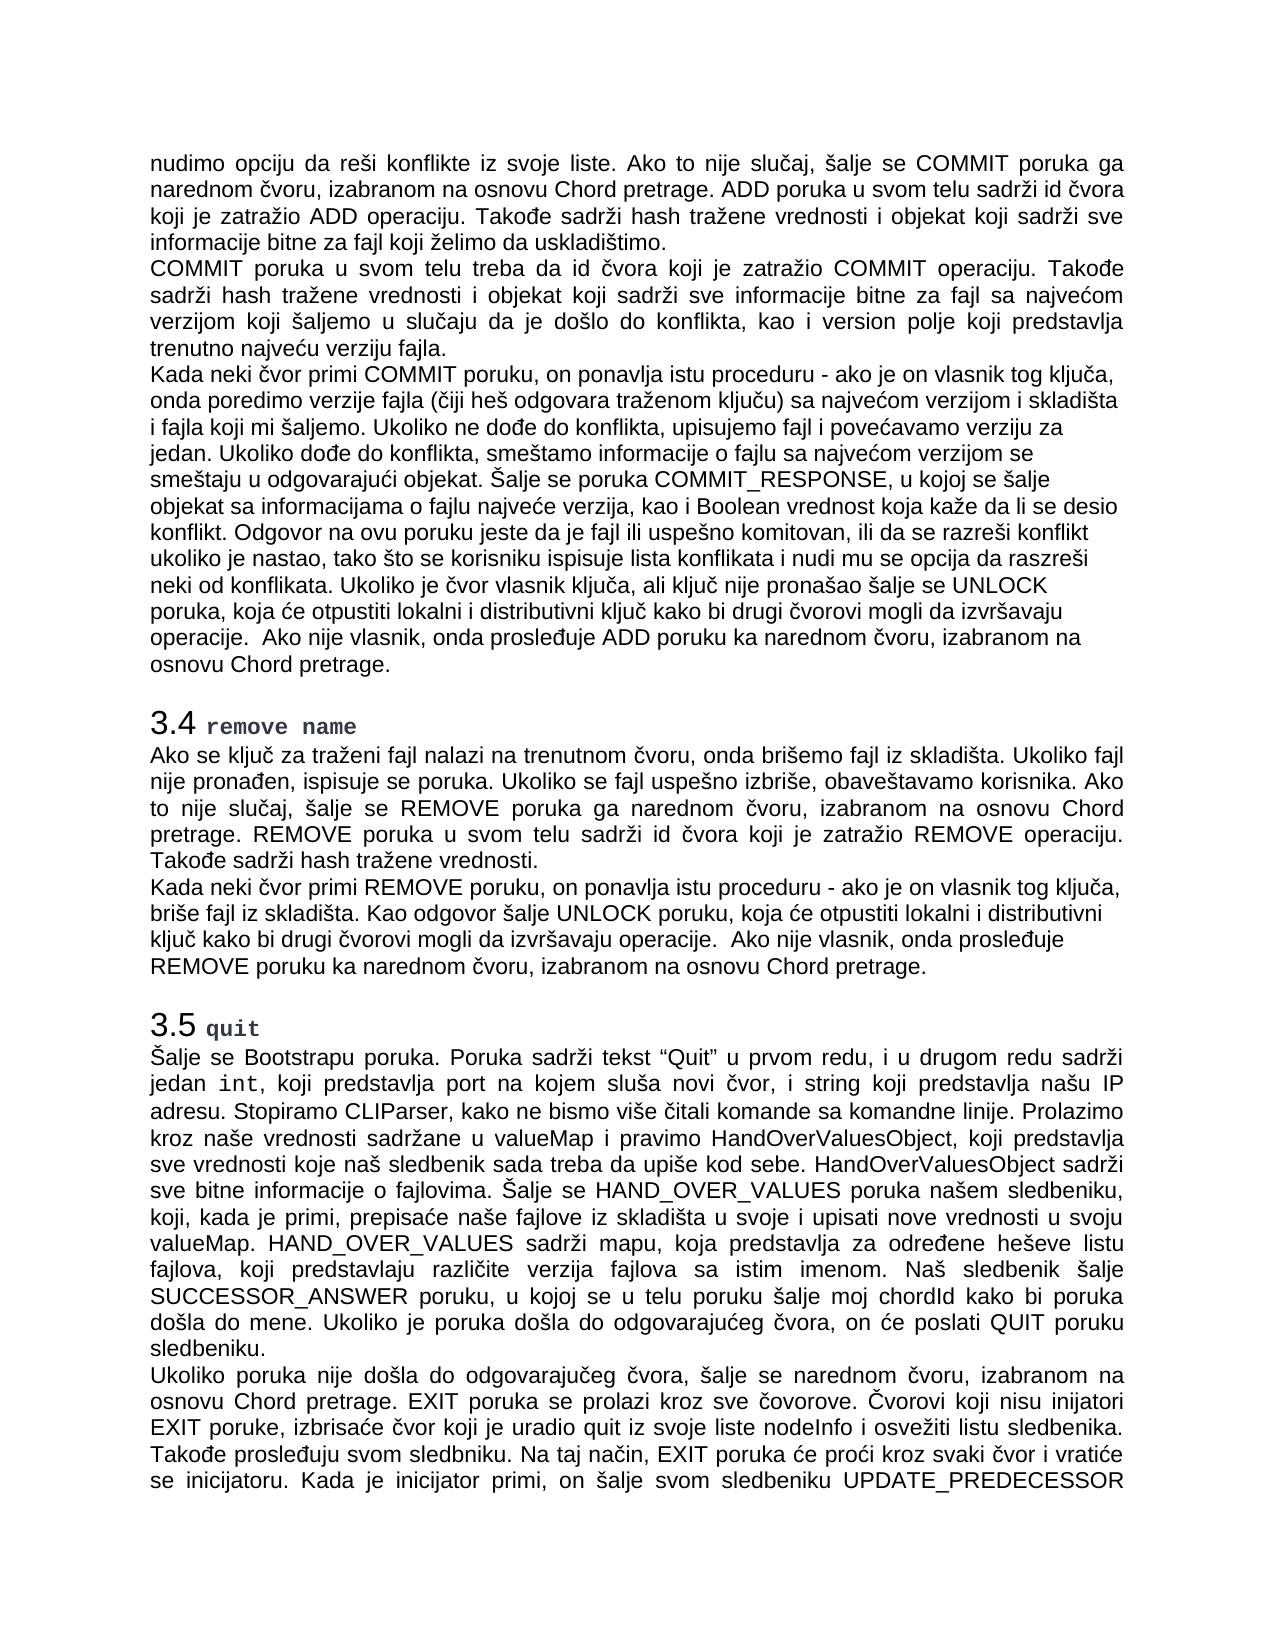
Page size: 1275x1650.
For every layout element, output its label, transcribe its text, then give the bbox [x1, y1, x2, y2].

text Šalje se Bootstrapu poruka. Poruka sadrži tekst “Quit” u prvom redu, i u drugom redu sadrži jedan int, koji predstavlja port na kojem sluša novi čvor, i string koji predstavlja našu IP adresu. Stopiramo CLIParser, kako ne bismo više čitali komande sa komandne linije. Prolazimo kroz naše vrednosti sadržane u valueMap i pravimo HandOverValuesObject, koji predstavlja sve vrednosti koje naš sledbenik sada treba da upiše kod sebe. HandOverValuesObject sadrži sve bitne informacije o fajlovima. Šalje se HAND_OVER_VALUES poruka našem sledbeniku, koji, kada je primi, prepisaće naše fajlove iz skladišta u svoje i upisati nove vrednosti u svoju valueMap. HAND_OVER_VALUES sadrži mapu, koja predstavlja za određene heševe listu fajlova, koji predstavlaju različite verzija fajlova sa istim imenom. Naš sledbenik šalje SUCCESSOR_ANSWER poruku, u kojoj se u telu poruku šalje moj chordId kako bi poruka došla do mene. Ukoliko je poruka došla do odgovarajućeg čvora, on će poslati QUIT poruku sledbeniku. [150, 1043, 1125, 1362]
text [150, 1362, 1125, 1493]
text COMMIT poruka u svom telu treba da id čvora koji je zatražio COMMIT operaciju. Takođe sadrži hash tražene vrednosti i objekat koji sadrži sve informacije bitne za fajl sa najvećom verzijom koji šaljemo u slučaju da je došlo do konflikta, kao i version polje koji predstavlja trenutno najveću verziju fajla. [150, 255, 1125, 361]
text Kada neki čvor primi COMMIT poruku, on ponavlja istu proceduru - ako je on vlasnik tog ključa, onda poredimo verzije fajla (čiji heš odgovara traženom ključu) sa najvećom verzijom i skladišta i fajla koji mi šaljemo. Ukoliko ne dođe do konflikta, upisujemo fajl i povećavamo verziju za jedan. Ukoliko dođe do konflikta, smeštamo informacije o fajlu sa najvećom verzijom se smeštaju u odgovarajući objekat. Šalje se poruka COMMIT_RESPONSE, u kojoj se šalje objekat sa informacijama o fajlu najveće verzija, kao i Boolean vrednost koja kaže da li se desio konflikt. Odgovor na ovu poruku jeste da je fajl ili uspešno komitovan, ili da se razreši konflikt ukoliko je nastao, tako što se korisniku ispisuje lista konflikata i nudi mu se opcija da raszreši neki od konflikata. Ukoliko je čvor vlasnik ključa, ali ključ nije pronašao šalje se UNLOCK poruka, koja će otpustiti lokalni i distributivni ključ kako bi drugi čvorovi mogli da izvršavaju operacije. Ako nije vlasnik, onda prosleđuje ADD poruku ka narednom čvoru, izabranom na osnovu Chord pretrage. [150, 361, 1125, 677]
text Kada neki čvor primi REMOVE poruku, on ponavlja istu proceduru - ako je on vlasnik tog ključa, briše fajl iz skladišta. Kao odgovor šalje UNLOCK poruku, koja će otpustiti lokalni i distributivni ključ kako bi drugi čvorovi mogli da izvršavaju operacije. Ako nije vlasnik, onda prosleđuje REMOVE poruku ka narednom čvoru, izabranom na osnovu Chord pretrage. [150, 874, 1125, 979]
text Ako se ključ za traženi fajl nalazi na trenutnom čvoru, onda brišemo fajl iz skladišta. Ukoliko fajl nije pronađen, ispisuje se poruka. Ukoliko se fajl uspešno izbriše, obaveštavamo korisnika. Ako to nije slučaj, šalje se REMOVE poruka ga narednom čvoru, izabranom na osnovu Chord pretrage. REMOVE poruka u svom telu sadrži id čvora koji je zatražio REMOVE operaciju. Takođe sadrži hash tražene vrednosti. [150, 742, 1125, 874]
text 3.5 quit [150, 1005, 1125, 1043]
text 3.4 remove name [150, 703, 1125, 742]
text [150, 150, 1125, 255]
